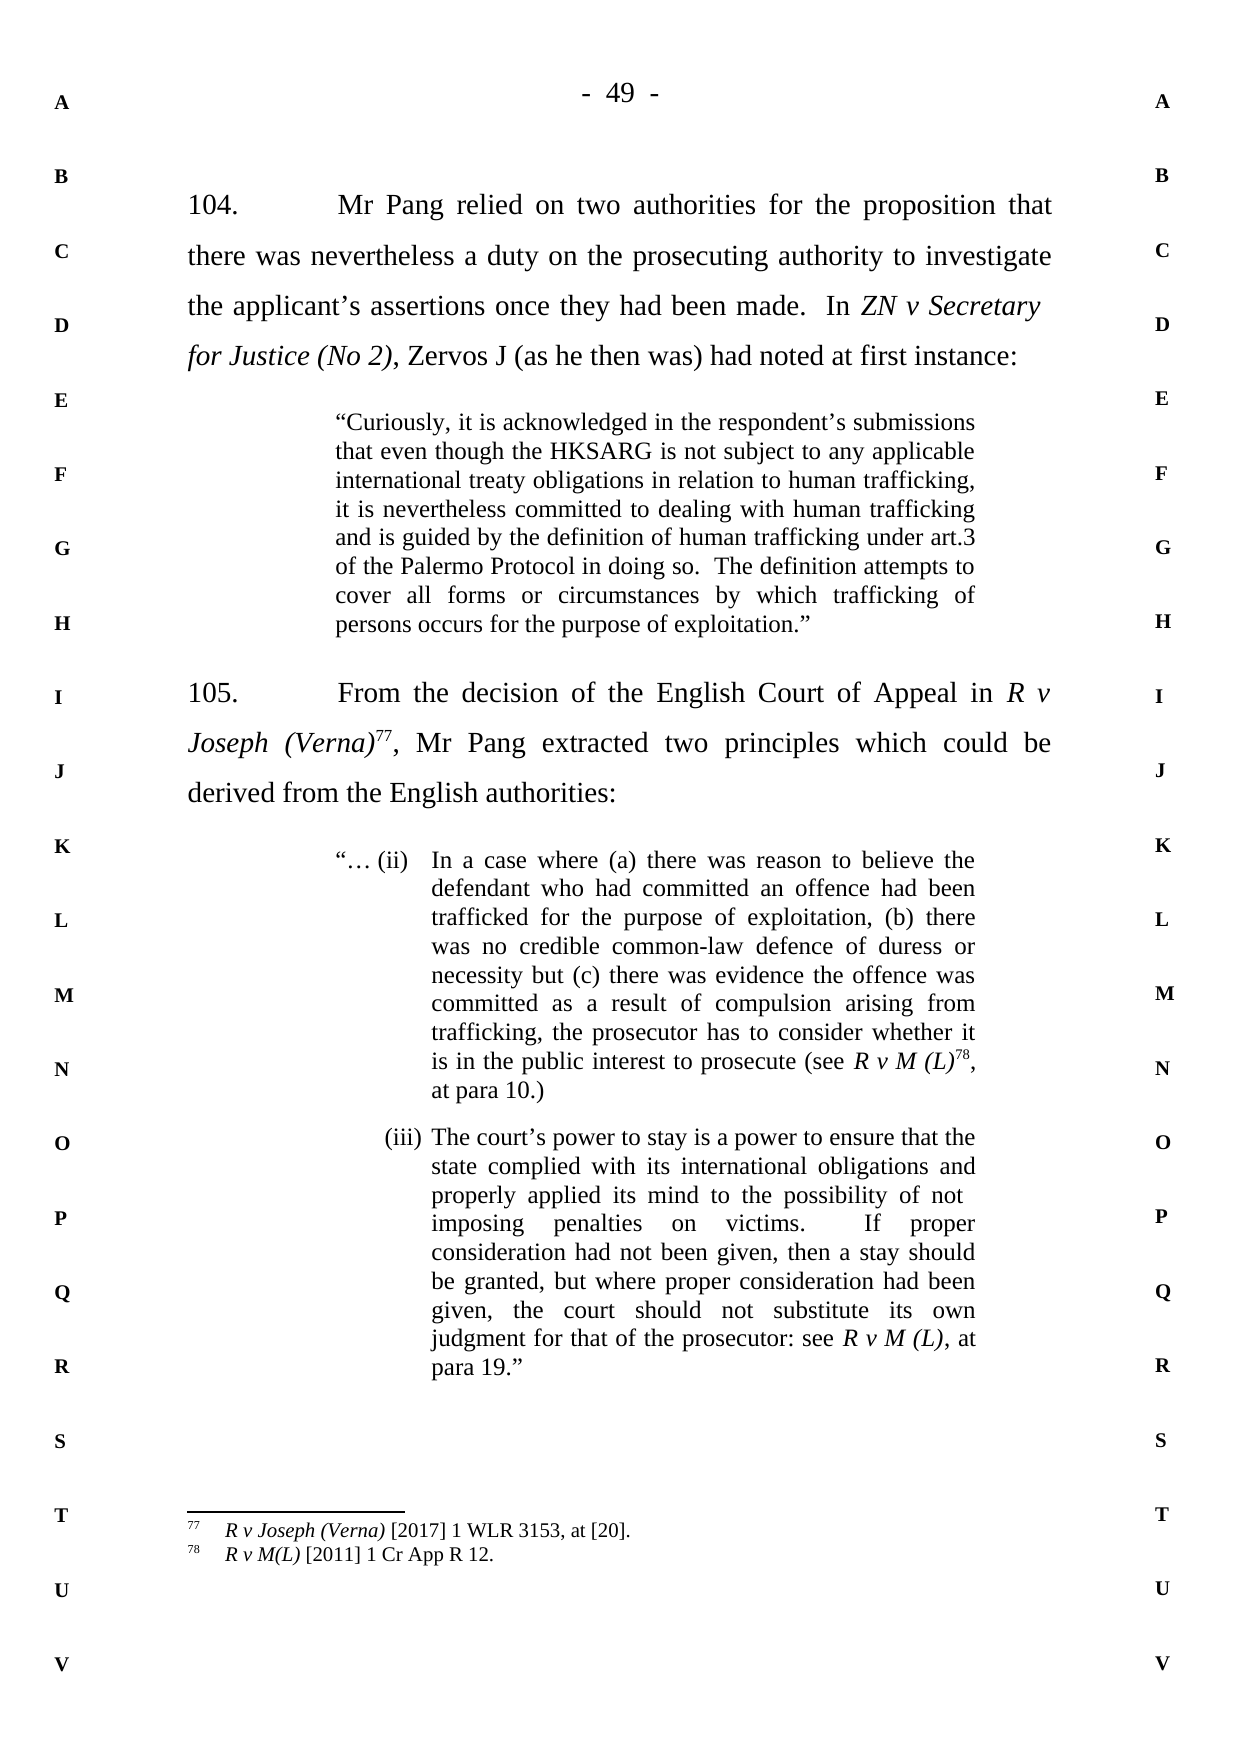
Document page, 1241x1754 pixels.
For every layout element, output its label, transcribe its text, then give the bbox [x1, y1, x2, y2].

text “Curiously, it is acknowledged in the respondent’s submissions that even though the HKSARG is not subject to any applicable international treaty obligations in relation to human trafficking, it is nevertheless committed to dealing with human trafficking and is guided by the definition of human trafficking under art.3 of the Palermo Protocol in doing so. The definition attempts to cover all forms or circumstances by which trafficking of persons occurs for the purpose of exploitation.” [335, 407, 976, 637]
text Mr Pang relied on two authorities for the proposition that there was nevertheless a duty on the prosecuting authority to investigate the applicant’s assertions once they had been made. In ZN v Secretary ‍for ‍Justice (No 2), Zervos J (as he then was) had noted at first instance: [187, 187, 1053, 372]
text (iii) The court’s power to stay is a power to ensure that the state complied with its international obligations and properly applied its mind to the possibility of not ‍imposing penalties on victims. If proper consideration had not been given, then a stay should be granted, but where proper consideration had been given, the court should not substitute its own judgment for that of the prosecutor: see R v M (L), at para 19.” [384, 1122, 976, 1381]
text “… (ii) In a case where (a) there was reason to believe the defendant who had committed an offence had been trafficked for the purpose of exploitation, (b) there was no credible common-law defence of duress or necessity but (c) there was evidence the offence was committed as a result of compulsion arising from trafficking, the prosecutor has to consider whether it is in the public interest to prosecute (see R v M (L), at para 10.) [335, 845, 976, 1103]
text From the decision of the English Court of Appeal in R v Joseph (Verna), Mr Pang extracted two principles which could be derived from the English authorities: [187, 675, 1053, 809]
